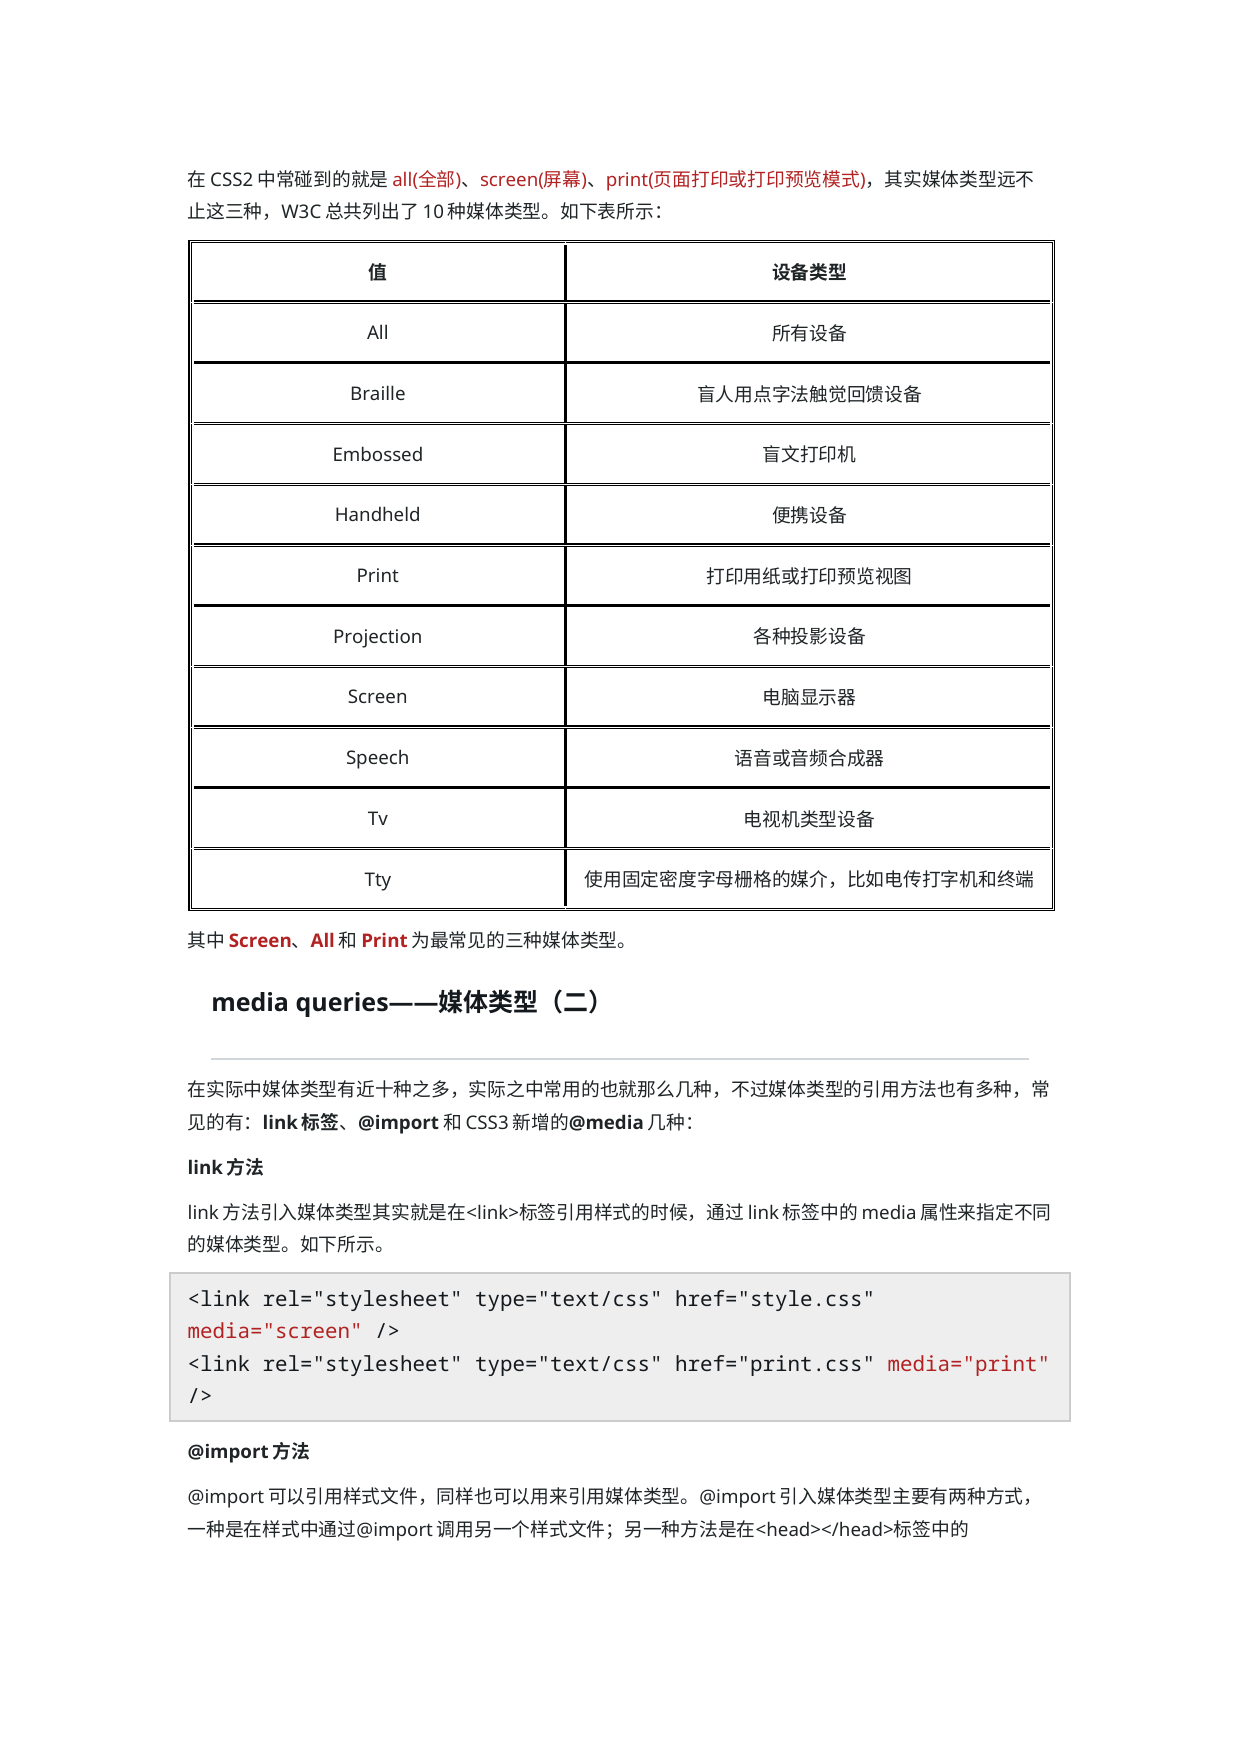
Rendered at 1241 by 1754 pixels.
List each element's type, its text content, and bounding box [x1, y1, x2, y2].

text <link rel="stylesheet" type="text/css" href="style.css" media="screen" /> [171, 1274, 1069, 1337]
text link方法引入媒体类型其实就是在<link>标签引用样式的时候，通过link标签中的media属性来指定不同的媒体类型。如下所示。 [187, 1195, 1053, 1260]
table_cell Screen [192, 665, 564, 725]
text <link rel="stylesheet" type="text/css" href="print.css" media="print" /> [171, 1337, 1069, 1420]
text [187, 1479, 1053, 1544]
table_cell All [192, 300, 564, 361]
table_cell Tv [192, 786, 564, 847]
table_cell Tty [190, 847, 565, 907]
table_header 值 [192, 243, 565, 300]
table_cell 盲文打印机 [565, 422, 1053, 482]
table_cell 打印用纸或打印预览视图 [567, 543, 1052, 604]
text @import方法 [187, 1434, 1053, 1467]
text 其中Screen、All和Print为最常见的三种媒体类型。 [187, 923, 1053, 956]
table_header 设备类型 [565, 243, 1052, 300]
table_cell Projection [192, 604, 564, 664]
table_cell 盲人用点字法触觉回馈设备 [567, 361, 1052, 422]
table_cell Embossed [190, 422, 565, 482]
table_cell 电视机类型设备 [567, 786, 1052, 847]
table_cell 使用固定密度字母栅格的媒介，比如电传打字机和终端 [565, 847, 1053, 907]
text 在CSS2中常碰到的就是all(全部)、screen(屏幕)、print(页面打印或打印预览模式)，其实媒体类型远不止这三种，W3C总共列出了10种媒体类型。如下表所示： [187, 162, 1053, 227]
table_cell 电脑显示器 [567, 665, 1052, 725]
table_cell 便携设备 [567, 483, 1052, 543]
table_cell 所有设备 [567, 300, 1052, 361]
text link方法 [187, 1150, 1053, 1182]
table_cell Speech [192, 725, 564, 786]
table_cell 语音或音频合成器 [567, 725, 1052, 786]
table_cell Print [192, 543, 564, 604]
table_cell Braille [192, 361, 564, 422]
table_cell Handheld [192, 483, 564, 543]
table_cell 各种投影设备 [567, 604, 1052, 664]
text 在实际中媒体类型有近十种之多，实际之中常用的也就那么几种，不过媒体类型的引用方法也有多种，常见的有：link标签、@import和CSS3新增的@media几种： [187, 1072, 1053, 1137]
text media queries——媒体类型（二） [211, 968, 1029, 1058]
